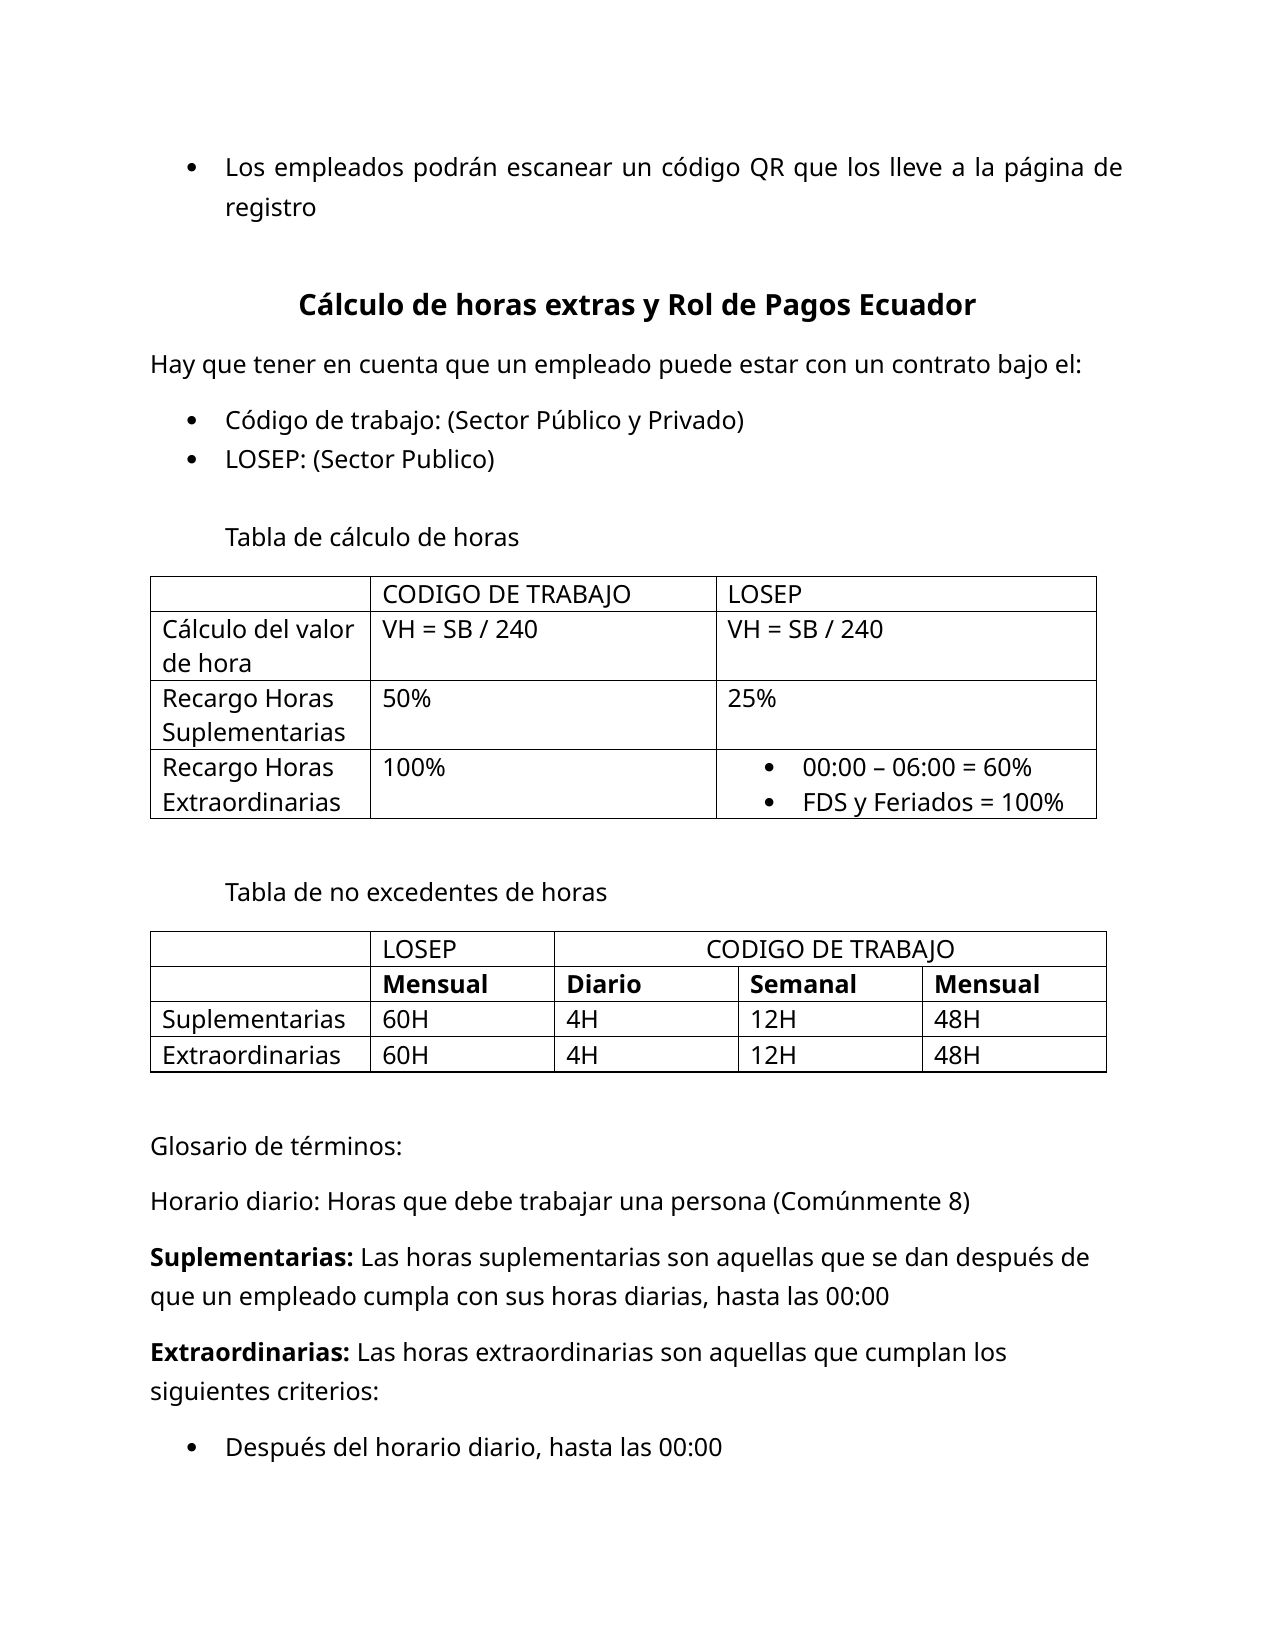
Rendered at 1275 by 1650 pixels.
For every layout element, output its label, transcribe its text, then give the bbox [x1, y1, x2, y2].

table_cell Recargo Horas Suplementarias [151, 681, 370, 749]
table_cell 4H [555, 1037, 738, 1071]
table_cell 60H [371, 1002, 554, 1036]
text Extraordinarias: Las horas extraordinarias son aquellas que cumplan los siguientes criterios: [150, 1335, 1125, 1408]
table_header LOSEP [371, 932, 554, 966]
table_cell VH = SB / 240 [371, 612, 716, 680]
table_cell 50% [371, 681, 716, 749]
table_cell Cálculo del valor de hora [151, 612, 370, 680]
table_cell [151, 967, 370, 1001]
text Hay que tener en cuenta que un empleado puede estar con un contrato bajo el: [150, 346, 1125, 381]
table_cell Semanal [739, 967, 922, 1001]
table_cell Mensual [371, 967, 554, 1001]
list Los empleados podrán escanear un código QR que los lleve a la página de registro [187, 150, 1125, 223]
text Cálculo de horas extras y Rol de Pagos Ecuador [150, 284, 1125, 324]
list LOSEP: (Sector Publico) [187, 441, 1125, 476]
table_header [151, 932, 370, 966]
table_header LOSEP [717, 577, 1096, 611]
table_header [151, 577, 370, 611]
table_cell 48H [923, 1037, 1106, 1071]
list Después del horario diario, hasta las 00:00 [187, 1430, 1125, 1464]
list Tabla de cálculo de horas [225, 520, 1125, 554]
table_cell VH = SB / 240 [717, 612, 1096, 680]
table_cell 25% [717, 681, 1096, 749]
table_cell 00:00 – 06:00 = 60% FDS y Feriados = 100% [717, 750, 1096, 818]
table_cell Mensual [923, 967, 1106, 1001]
table_cell 4H [555, 1002, 738, 1036]
table_header CODIGO DE TRABAJO [371, 577, 716, 611]
list Código de trabajo: (Sector Público y Privado) [187, 402, 1125, 436]
table_cell 60H [371, 1037, 554, 1071]
table_cell 100% [371, 750, 716, 818]
table_cell 12H [739, 1002, 922, 1036]
table_cell Suplementarias [151, 1002, 370, 1036]
table_cell Recargo Horas Extraordinarias [151, 750, 370, 818]
table_header CODIGO DE TRABAJO [555, 932, 1106, 966]
table_cell Extraordinarias [151, 1037, 370, 1071]
text Glosario de términos: [150, 1128, 1125, 1162]
text Horario diario: Horas que debe trabajar una persona (Comúnmente 8) [150, 1184, 1125, 1218]
table_cell 48H [923, 1002, 1106, 1036]
text Tabla de no excedentes de horas [150, 875, 1125, 909]
table_cell 12H [739, 1037, 922, 1071]
text Suplementarias: Las horas suplementarias son aquellas que se dan después de que un empleado cumpla con sus horas diarias, hasta las 00:00 [150, 1240, 1125, 1313]
table_cell Diario [555, 967, 738, 1001]
